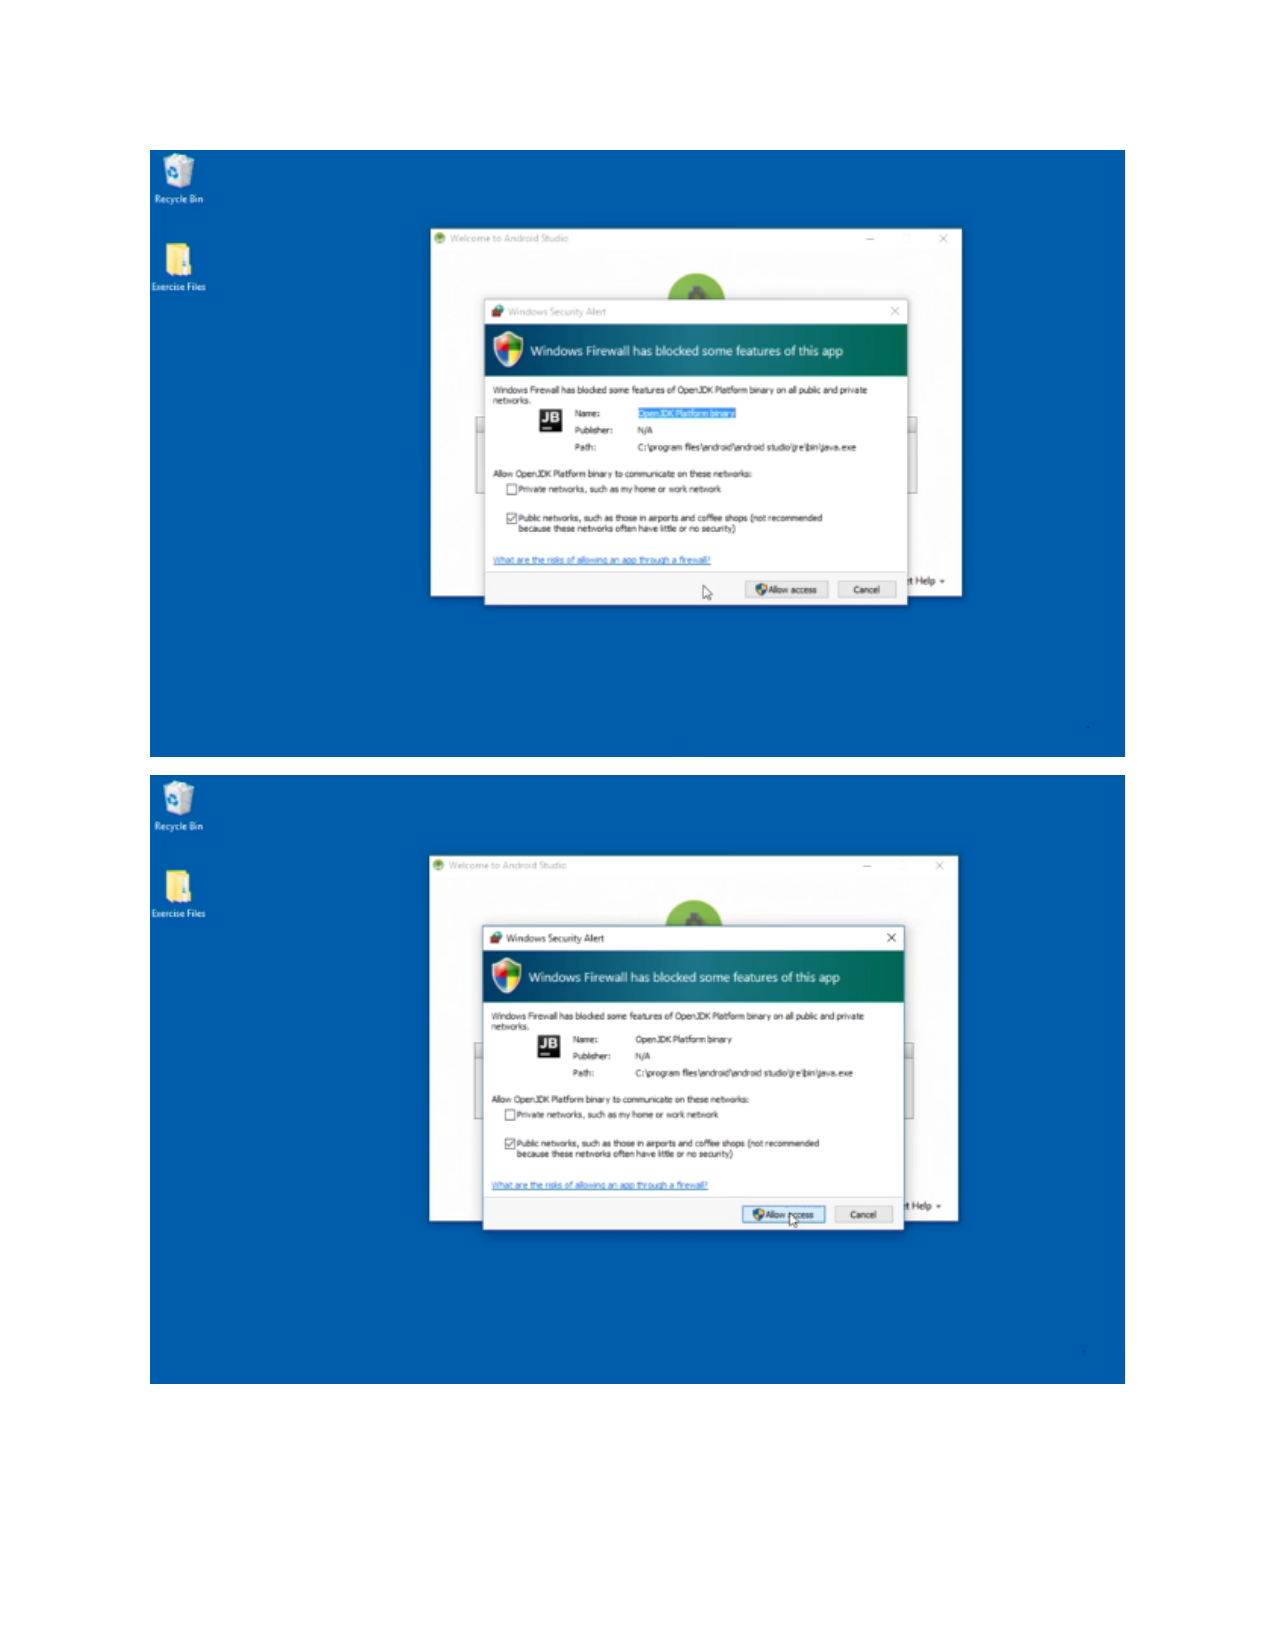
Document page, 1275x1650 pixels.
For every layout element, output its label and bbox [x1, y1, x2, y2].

picture [150, 775, 1125, 1384]
picture [150, 150, 1125, 757]
